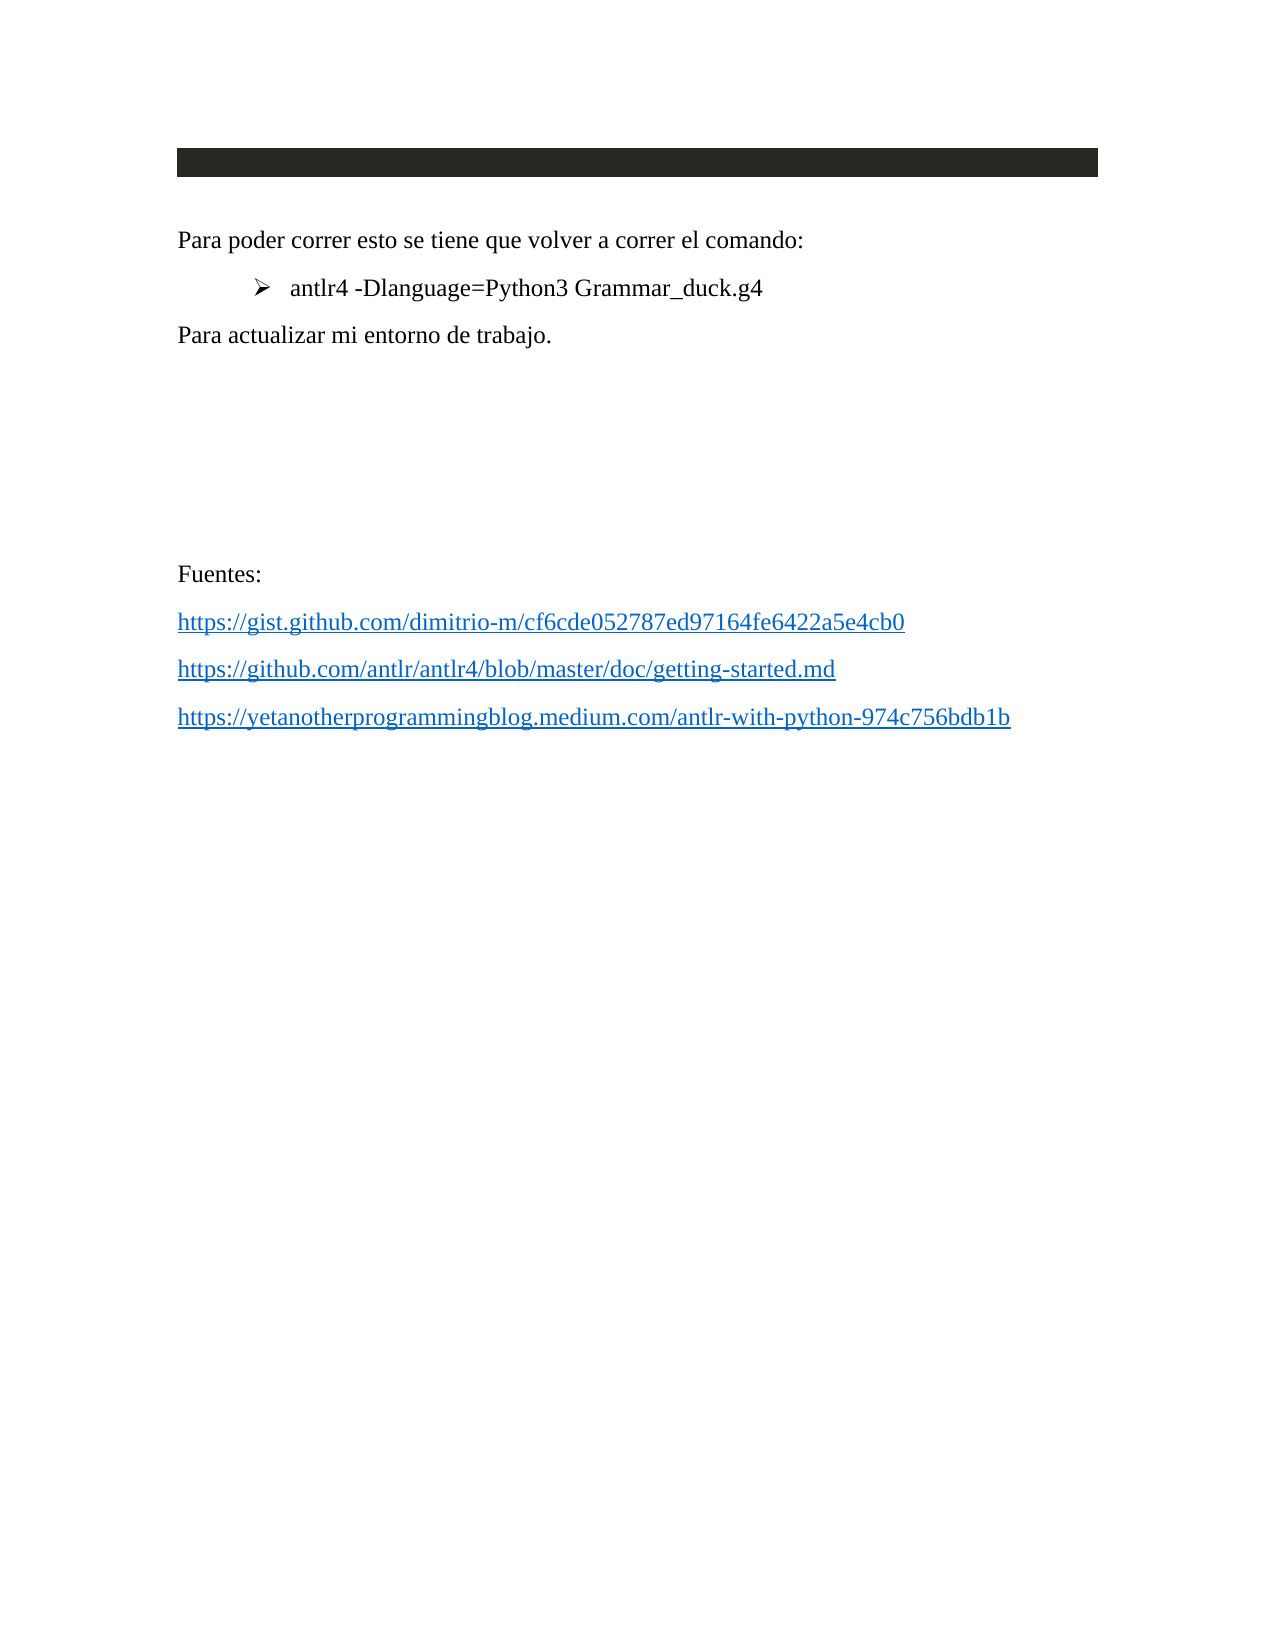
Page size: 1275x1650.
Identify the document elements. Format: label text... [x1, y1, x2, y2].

text https://gist.github.com/dimitrio-m/cf6cde052787ed97164fe6422a5e4cb0 [177, 607, 1098, 636]
text https://github.com/antlr/antlr4/blob/master/doc/getting-started.md [177, 654, 1098, 683]
text https://yetanotherprogrammingblog.medium.com/antlr-with-python-974c756bdb1b [177, 702, 1098, 731]
text Para actualizar mi entorno de trabajo. [177, 321, 1098, 349]
text Para poder correr esto se tiene que volver a correr el comando: [177, 225, 1098, 254]
text Fuentes: [177, 559, 1098, 588]
list antlr4 -Dlanguage=Python3 Grammar_duck.g4 [252, 273, 1098, 302]
